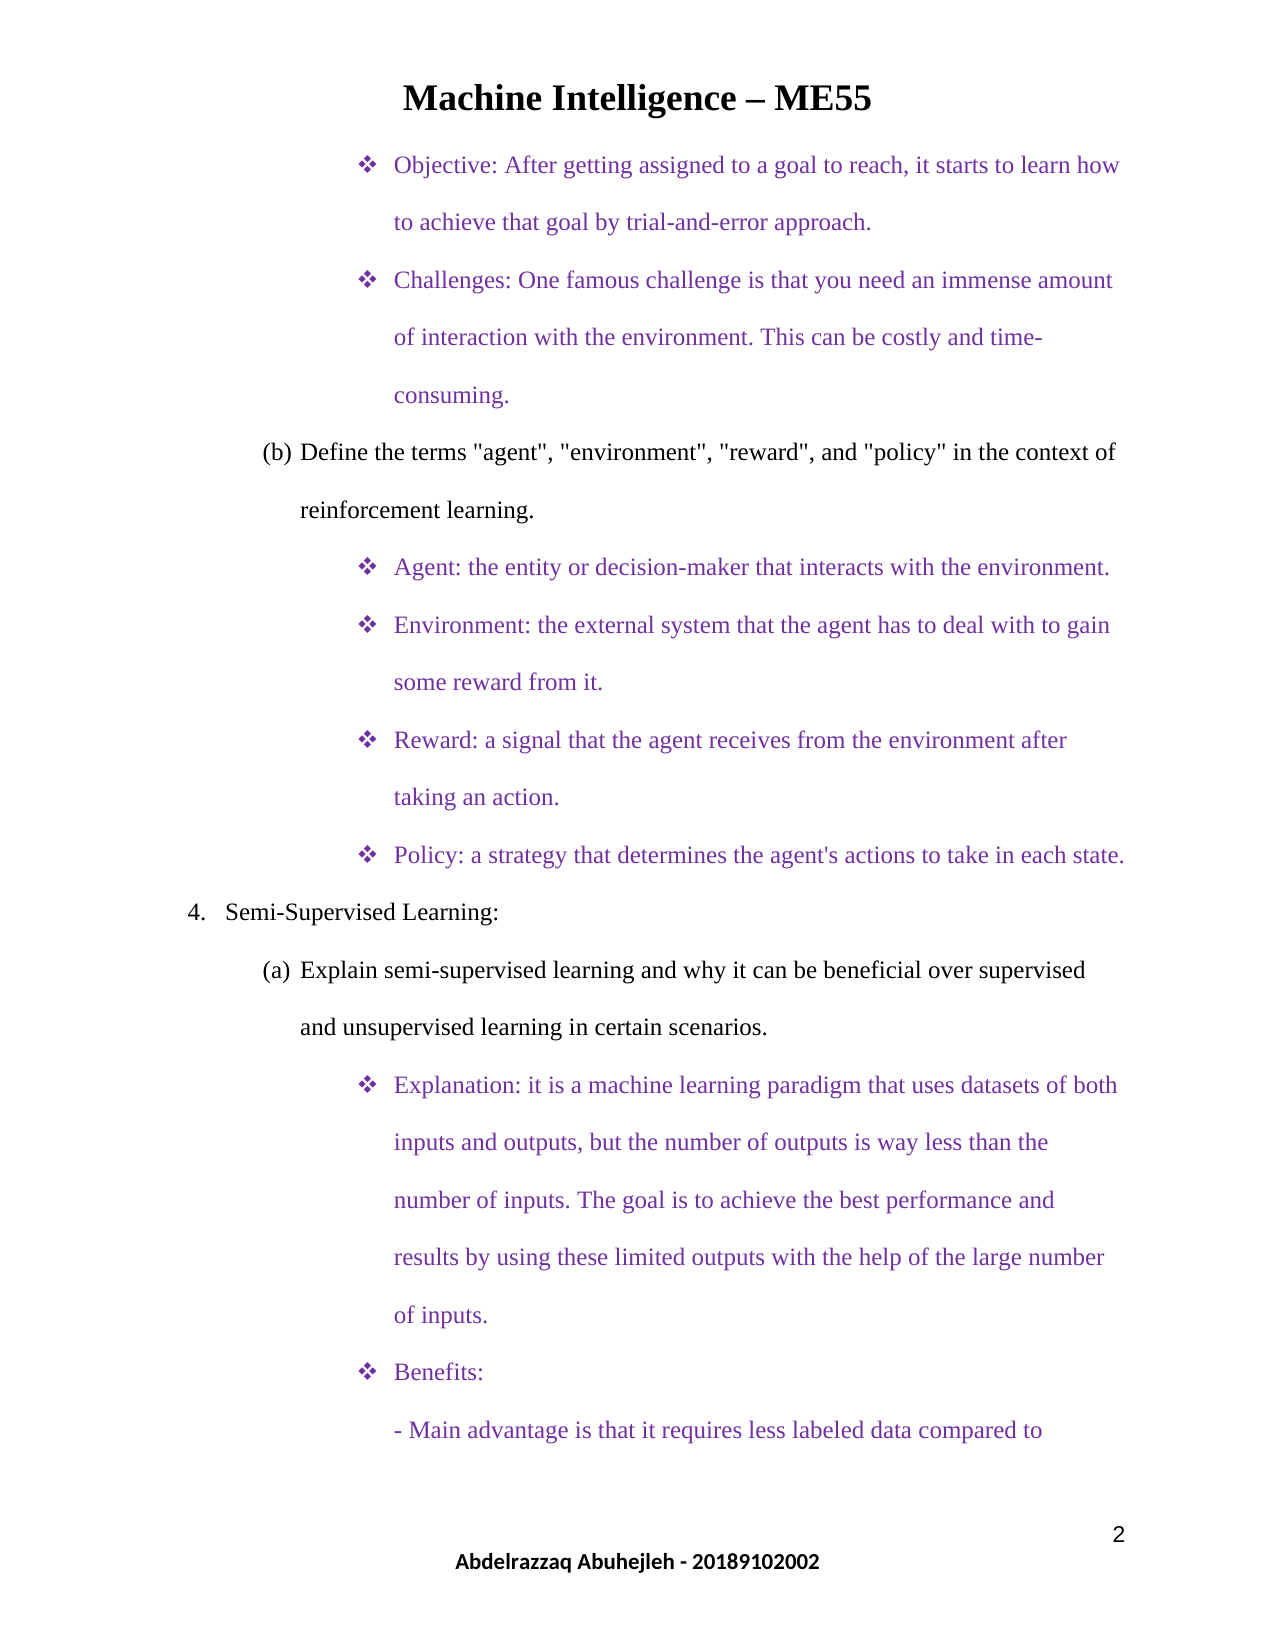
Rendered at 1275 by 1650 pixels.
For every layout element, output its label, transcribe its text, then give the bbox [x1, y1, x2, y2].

list Semi-Supervised Learning: [187, 897, 1125, 926]
list Define the terms "agent", "environment", "reward", and "policy" in the context of reinforcement learning. [262, 437, 1125, 524]
list Explain semi-supervised learning and why it can be beneficial over supervised and unsupervised learning in certain scenarios. [262, 955, 1125, 1041]
list Objective: After getting assigned to a goal to reach, it starts to learn how to achieve that goal by trial-and-error approach. [356, 150, 1125, 236]
list Reward: a signal that the agent receives from the environment after taking an action. [356, 725, 1125, 811]
list Agent: the entity or decision-maker that interacts with the environment. [356, 552, 1125, 581]
list Explanation: it is a machine learning paradigm that uses datasets of both inputs and outputs, but the number of outputs is way less than the number of inputs. The goal is to achieve the best performance and results by using these limited outputs with the help of the large number of inputs. [356, 1070, 1125, 1329]
list Environment: the external system that the agent has to deal with to gain some reward from it. [356, 610, 1125, 696]
list Policy: a strategy that determines the agent's actions to take in each state. [356, 840, 1125, 869]
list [356, 1357, 1125, 1444]
list Challenges: One famous challenge is that you need an immense amount of interaction with the environment. This can be costly and time-consuming. [356, 265, 1125, 409]
